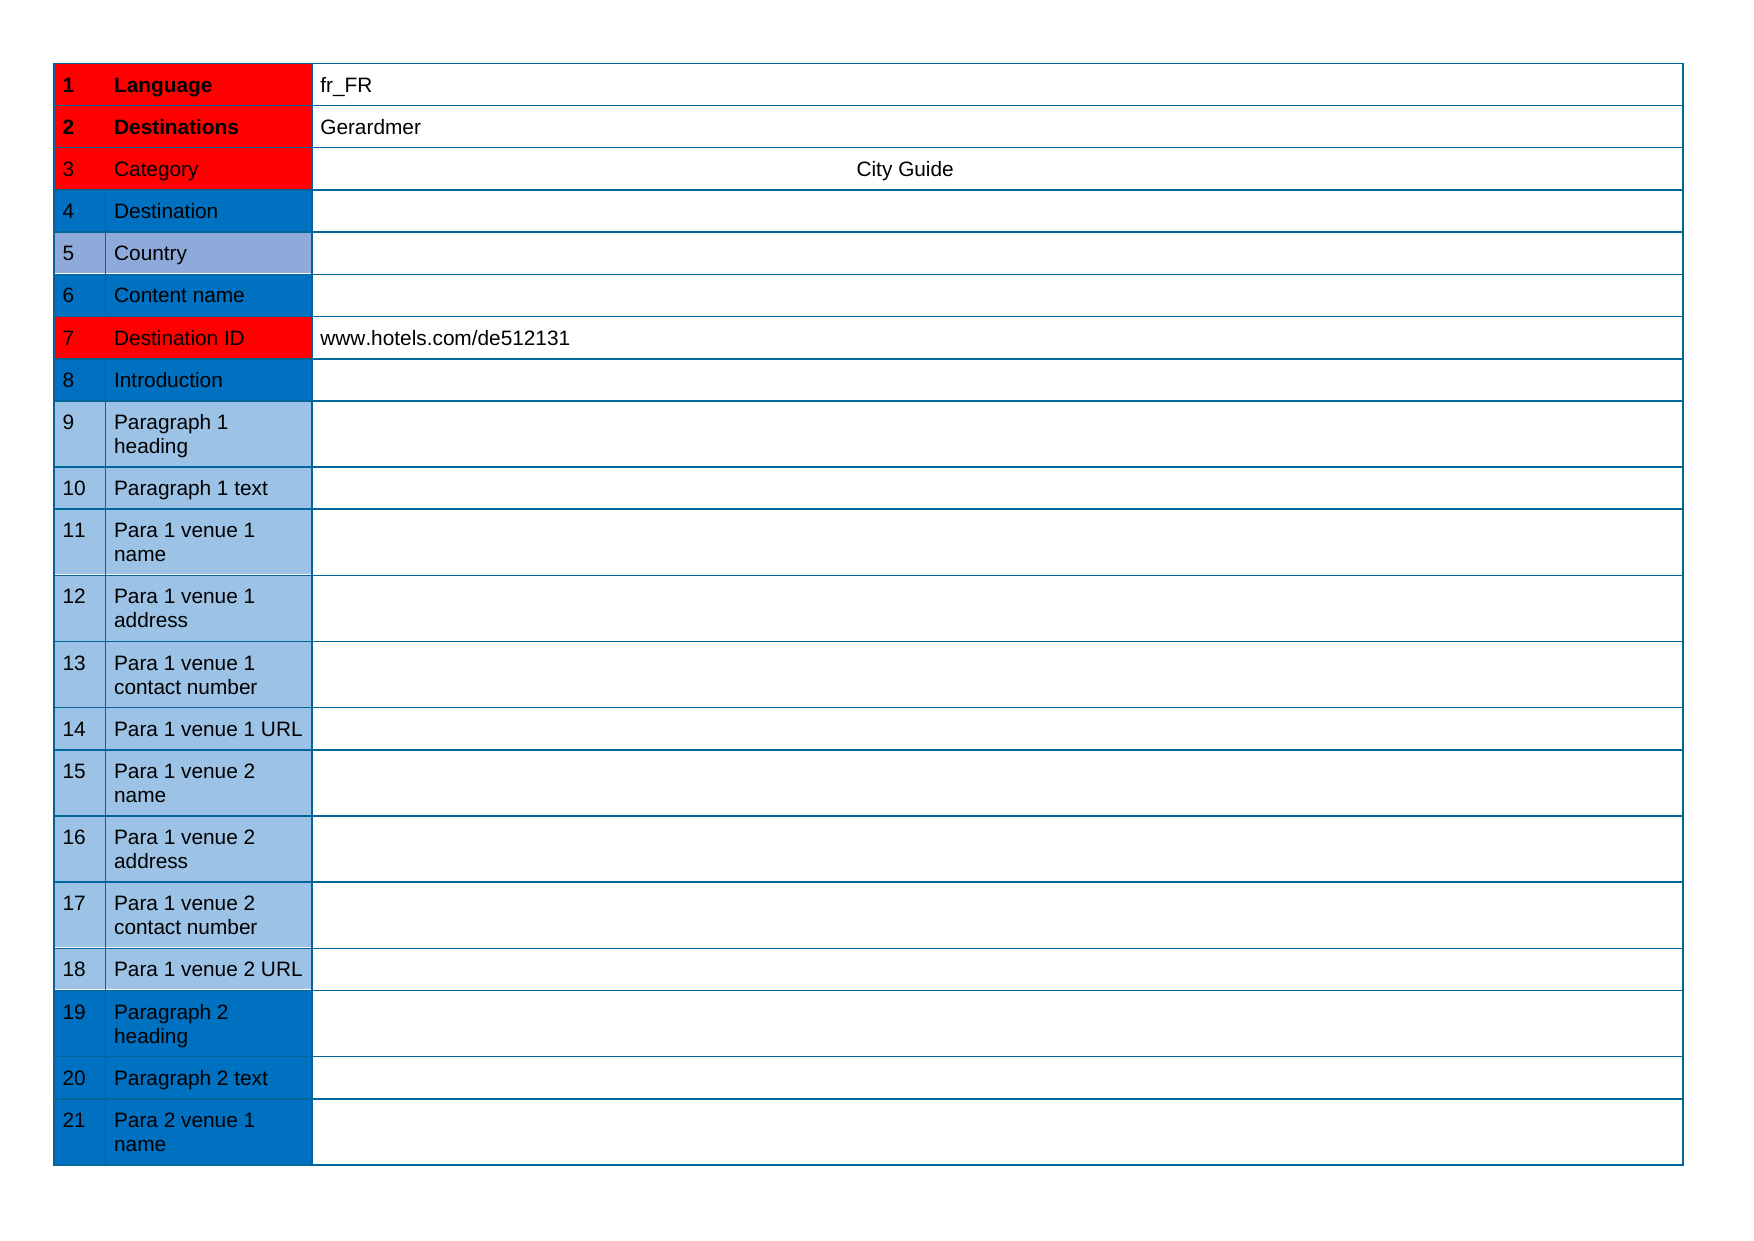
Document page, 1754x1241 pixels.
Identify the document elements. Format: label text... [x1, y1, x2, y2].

table_cell 21 [55, 1100, 105, 1164]
table_header Language [106, 64, 311, 105]
table_cell 9 [55, 402, 105, 466]
table_cell Gerardmer [313, 106, 1682, 147]
table_cell 20 [55, 1057, 105, 1098]
table_cell [313, 991, 1682, 1056]
table_cell Destination ID [106, 317, 311, 358]
table_cell Content name [106, 275, 311, 316]
table_cell 10 [55, 468, 105, 508]
table_cell Para 1 venue 1 contact number [106, 642, 311, 707]
table_cell [313, 642, 1682, 707]
table_cell 4 [55, 191, 105, 231]
table_cell [313, 817, 1682, 881]
table_cell Paragraph 2 heading [106, 991, 311, 1056]
table_cell Paragraph 2 text [106, 1057, 311, 1098]
table_cell [313, 233, 1682, 273]
table_cell 18 [55, 949, 105, 989]
table_cell [313, 949, 1682, 989]
table_cell [313, 883, 1682, 947]
table_cell [313, 708, 1682, 749]
table_cell Para 1 venue 2 name [106, 751, 311, 815]
table_cell 13 [55, 642, 105, 707]
table_cell Para 1 venue 1 name [106, 510, 311, 574]
table_cell Category [106, 148, 311, 189]
table_cell [313, 275, 1682, 316]
table_cell 3 [55, 148, 105, 189]
table_cell 7 [55, 317, 105, 358]
table_cell [313, 576, 1682, 641]
table_cell [313, 360, 1682, 400]
table_cell City Guide [313, 148, 1682, 189]
table_cell Para 1 venue 2 URL [106, 949, 311, 989]
table_cell 11 [55, 510, 105, 574]
table_cell 19 [55, 991, 105, 1056]
table_cell 8 [55, 360, 105, 400]
table_cell Para 1 venue 1 URL [106, 708, 311, 749]
table_cell Destinations [106, 106, 311, 147]
table_cell 2 [55, 106, 105, 147]
table_cell 12 [55, 576, 105, 641]
table_cell Introduction [106, 360, 311, 400]
table_cell 17 [55, 883, 105, 947]
table_cell 6 [55, 275, 105, 316]
table_cell [313, 1057, 1682, 1098]
table_cell Paragraph 1 text [106, 468, 311, 508]
table_cell Paragraph 1 heading [106, 402, 311, 466]
table_cell www.hotels.com/de512131 [313, 317, 1682, 358]
table_cell 15 [55, 751, 105, 815]
table_cell [313, 510, 1682, 574]
table_cell Country [106, 233, 311, 273]
table_cell Para 1 venue 1 address [106, 576, 311, 641]
table_cell Para 1 venue 2 address [106, 817, 311, 881]
table_header 1 [55, 64, 105, 105]
table_cell 14 [55, 708, 105, 749]
table_cell Para 1 venue 2 contact number [106, 883, 311, 947]
table_cell 16 [55, 817, 105, 881]
table_header fr_FR [313, 64, 1682, 105]
table_cell [313, 751, 1682, 815]
table_cell Para 2 venue 1 name [106, 1100, 311, 1164]
table_cell [313, 468, 1682, 508]
table_cell [313, 191, 1682, 231]
table_cell 5 [55, 233, 105, 273]
table_cell [313, 1100, 1682, 1164]
table_cell [313, 402, 1682, 466]
table_cell Destination [106, 191, 311, 231]
